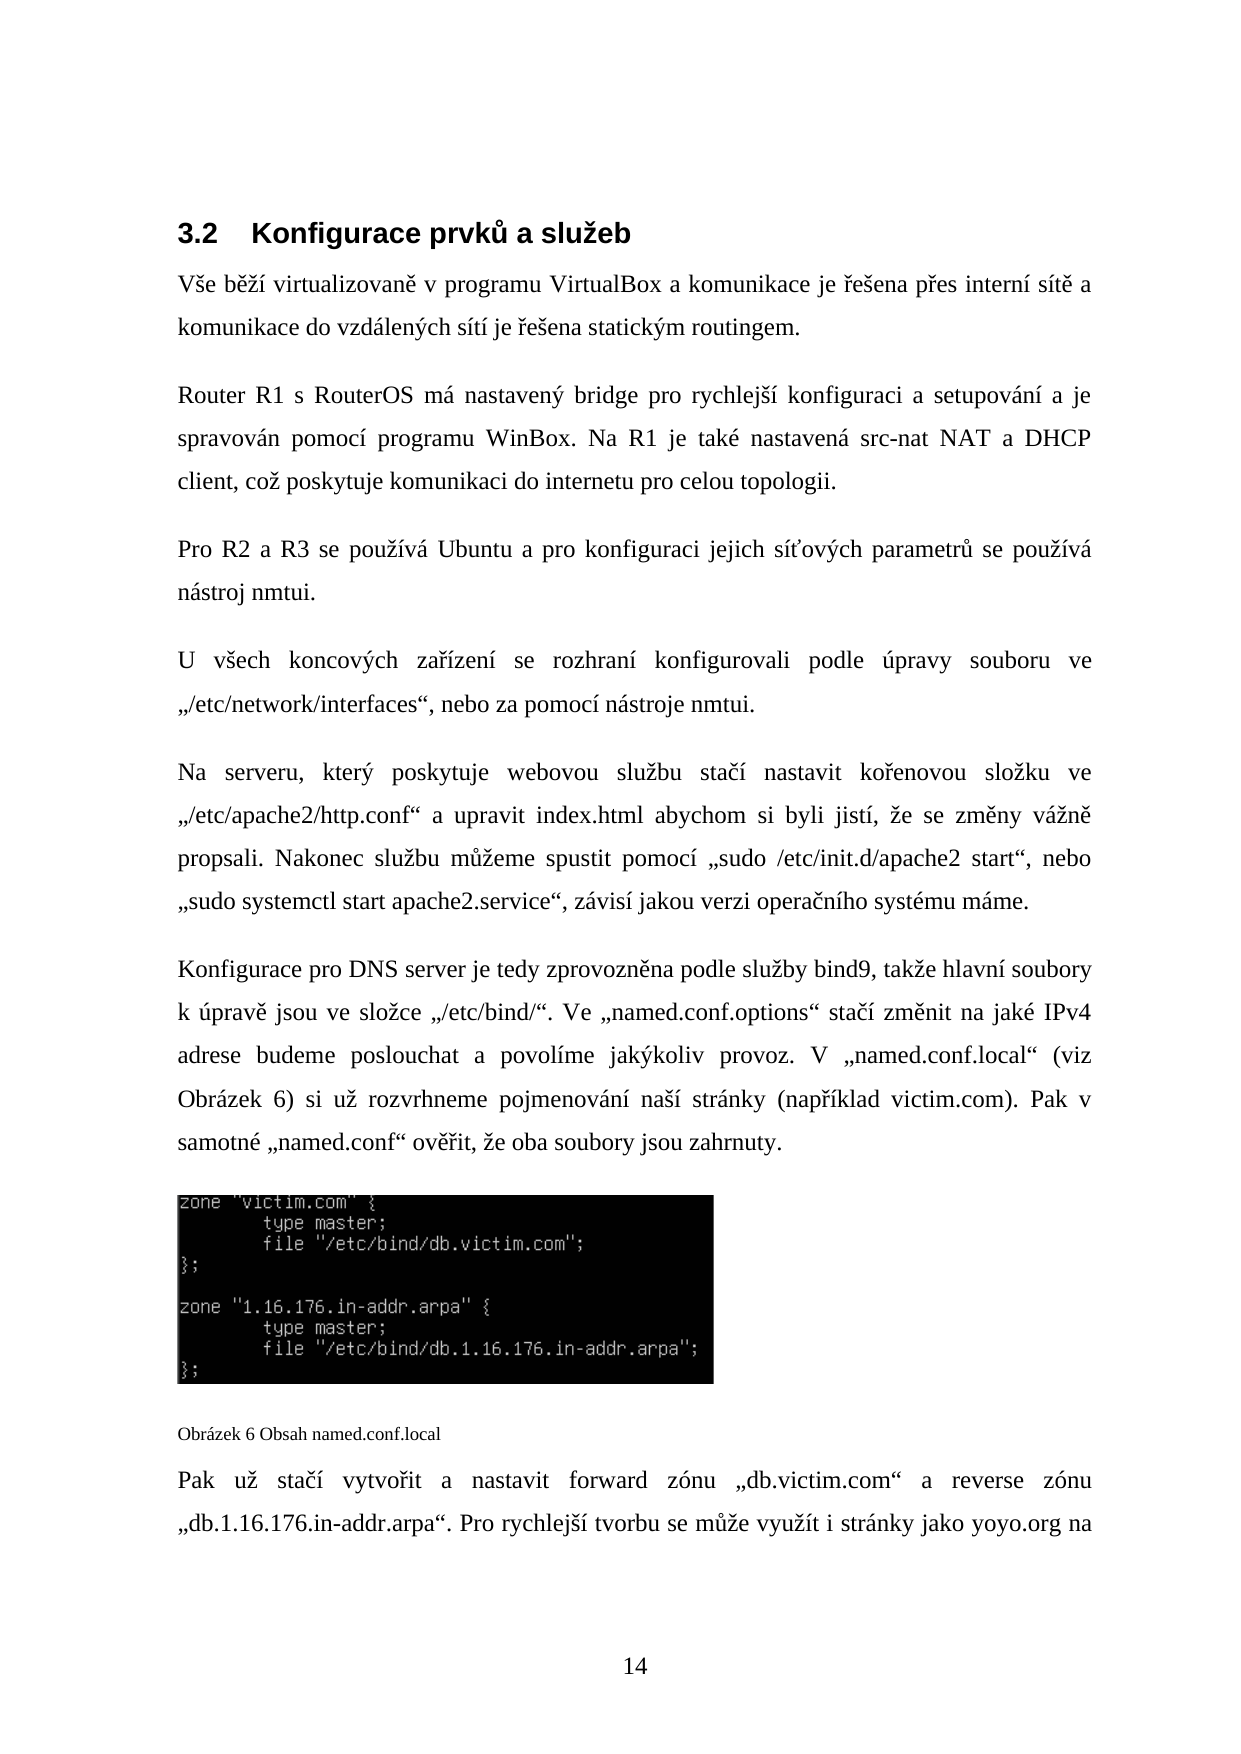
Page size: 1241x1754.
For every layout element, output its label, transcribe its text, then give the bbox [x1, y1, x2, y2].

text Router R1 s RouterOS má nastavený bridge pro rychlejší konfiguraci a setupování a je spravován pomocí programu WinBox. Na R1 je také nastavená src-nat NAT a DHCP client, což poskytuje komunikaci do internetu pro celou topologii. [177, 380, 1092, 495]
text U všech koncových zařízení se rozhraní konfigurovali podle úpravy souboru ve „/etc/network/interfaces“, nebo za pomocí nástroje nmtui. [177, 646, 1092, 717]
text Pro R2 a R3 se používá Ubuntu a pro konfiguraci jejich síťových parametrů se používá nástroj nmtui. [177, 534, 1092, 606]
text Konfigurace prvků a služeb [177, 216, 1092, 249]
picture [177, 1195, 714, 1384]
text Na serveru, který poskytuje webovou službu stačí nastavit kořenovou složku ve „/etc/apache2/http.conf“ a upravit index.html abychom si byli jistí, že se změny vážně propsali. Nakonec službu můžeme spustit pomocí „sudo /etc/init.d/apache2 start“, nebo „sudo systemctl start apache2.service“, závisí jakou verzi operačního systému máme. [177, 757, 1092, 915]
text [177, 1465, 1092, 1537]
text Vše běží virtualizovaně v programu VirtualBox a komunikace je řešena přes interní sítě a komunikace do vzdálených sítí je řešena statickým routingem. [177, 269, 1092, 341]
text Obrázek 6 Obsah named.conf.local [177, 1423, 1092, 1444]
text Konfigurace pro DNS server je tedy zprovozněna podle služby bind9, takže hlavní soubory k úpravě jsou ve složce „/etc/bind/“. Ve „named.conf.options“ stačí změnit na jaké IPv4 adrese budeme poslouchat a povolíme jakýkoliv provoz. V „named.conf.local“ (viz Obrázek 6) si už rozvrhneme pojmenování naší stránky (například victim.com). Pak v samotné „named.conf“ ověřit, že oba soubory jsou zahrnuty. [177, 954, 1092, 1156]
